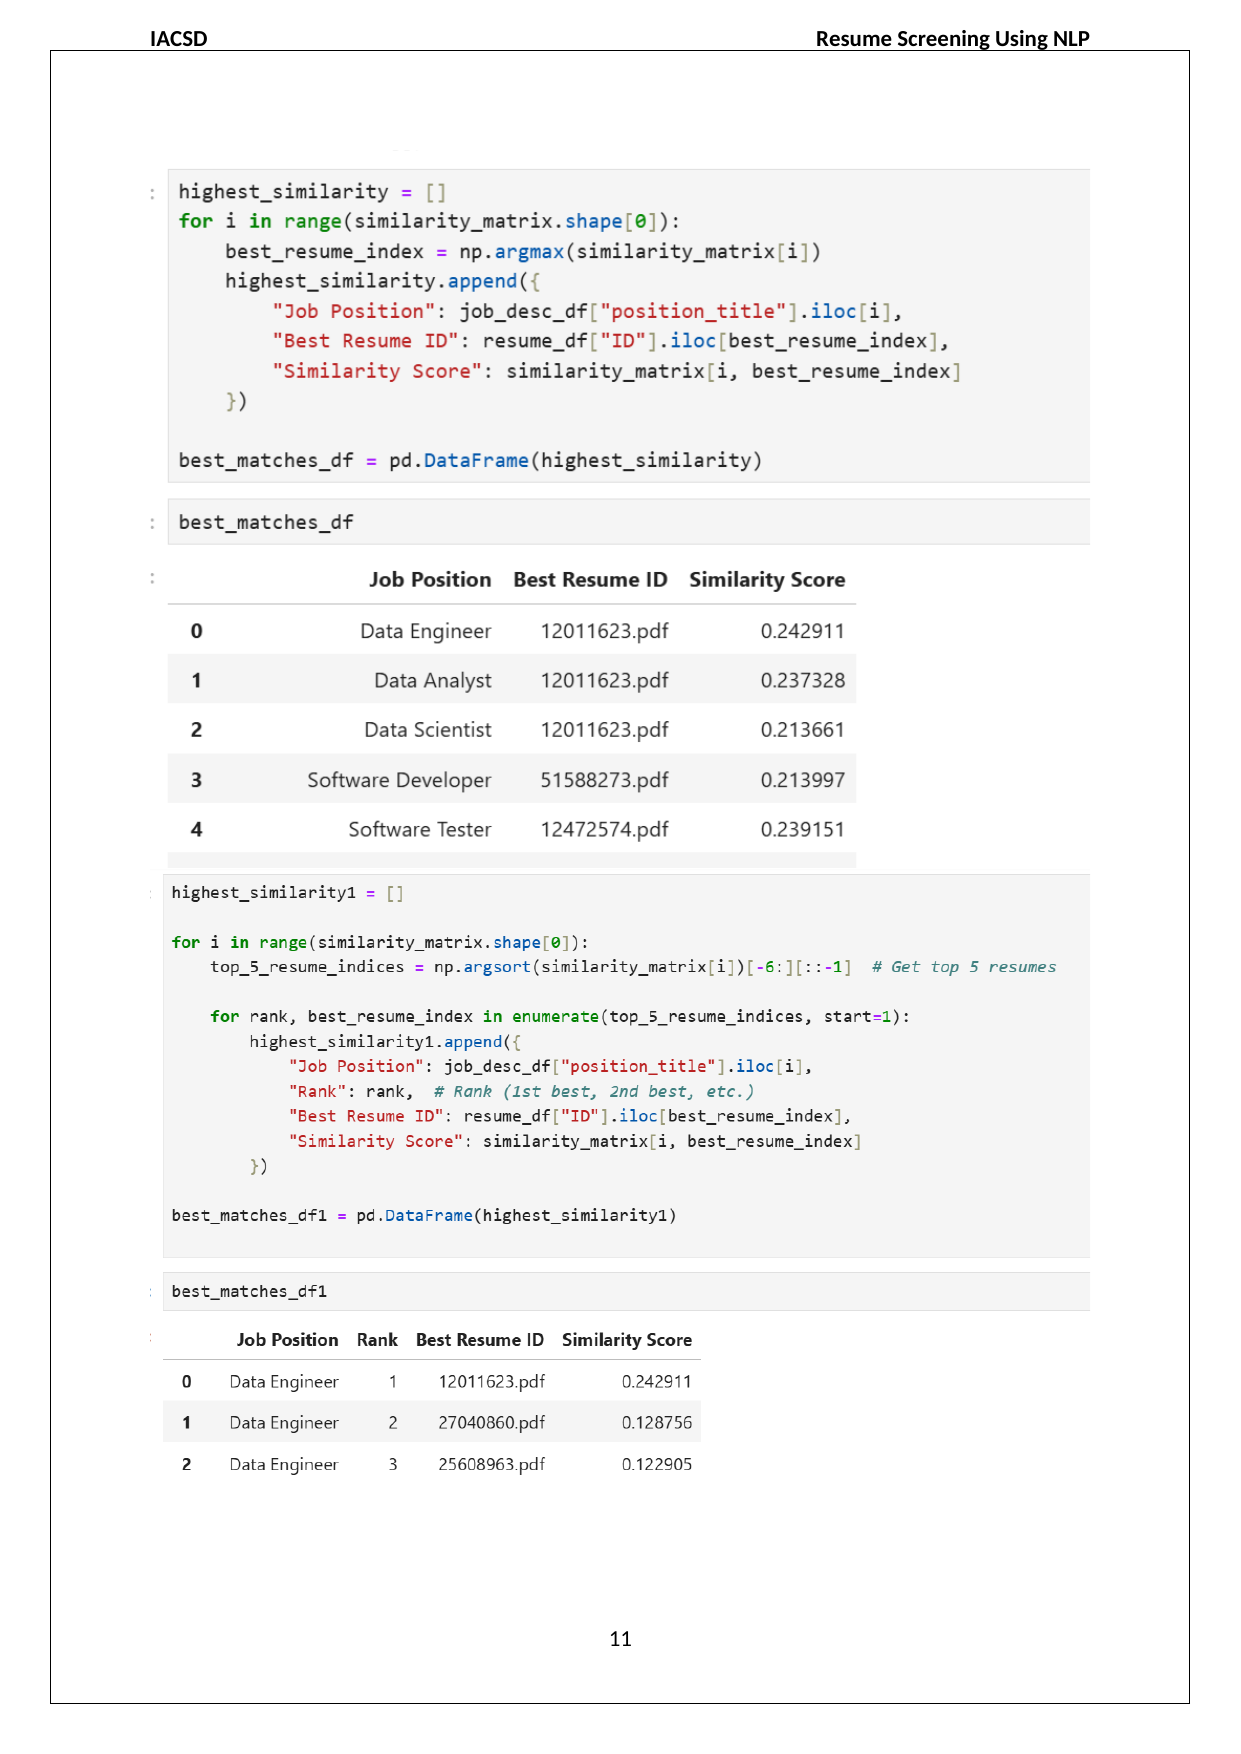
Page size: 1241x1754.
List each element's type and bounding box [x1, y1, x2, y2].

picture [150, 869, 1091, 1476]
picture [150, 150, 1091, 868]
